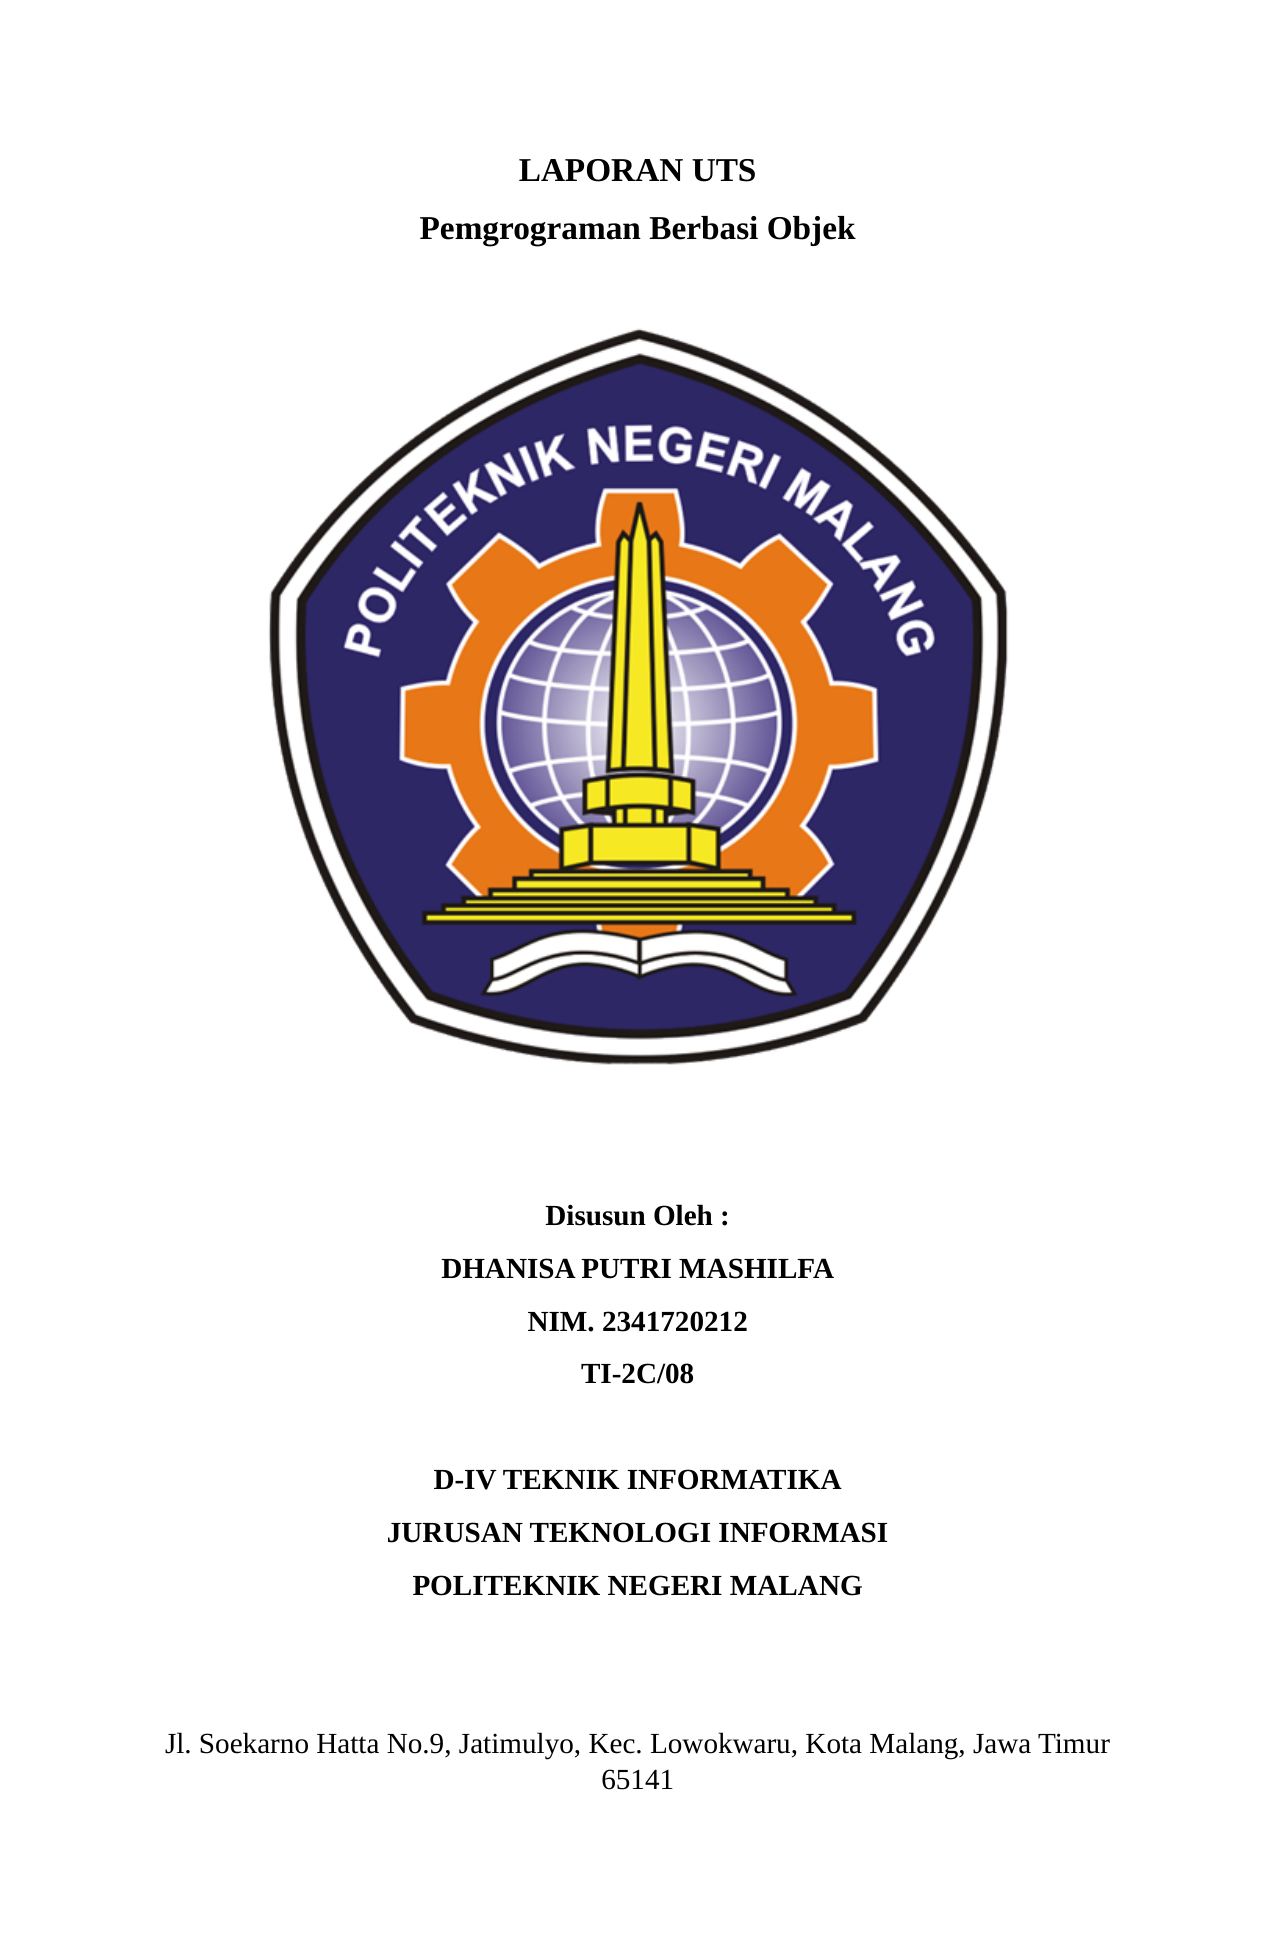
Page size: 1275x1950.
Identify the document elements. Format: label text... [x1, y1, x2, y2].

text JURUSAN TEKNOLOGI INFORMASI [150, 1515, 1125, 1548]
text D-IV TEKNIK INFORMATIKA [150, 1462, 1125, 1496]
text TI-2C/08 [150, 1356, 1125, 1390]
text DHANISA PUTRI MASHILFA [150, 1251, 1125, 1284]
text Jl. Soekarno Hatta No.9, Jatimulyo, Kec. Lowokwaru, Kota Malang, Jawa Timur 65141 [150, 1726, 1125, 1796]
text NIM. 2341720212 [150, 1304, 1125, 1337]
text POLITEKNIK NEGERI MALANG [150, 1568, 1125, 1601]
text LAPORAN UTS [150, 150, 1125, 188]
picture [259, 318, 1016, 1074]
text Disusun Oleh : [150, 1198, 1125, 1232]
text Pemgrograman Berbasi Objek [150, 208, 1125, 246]
